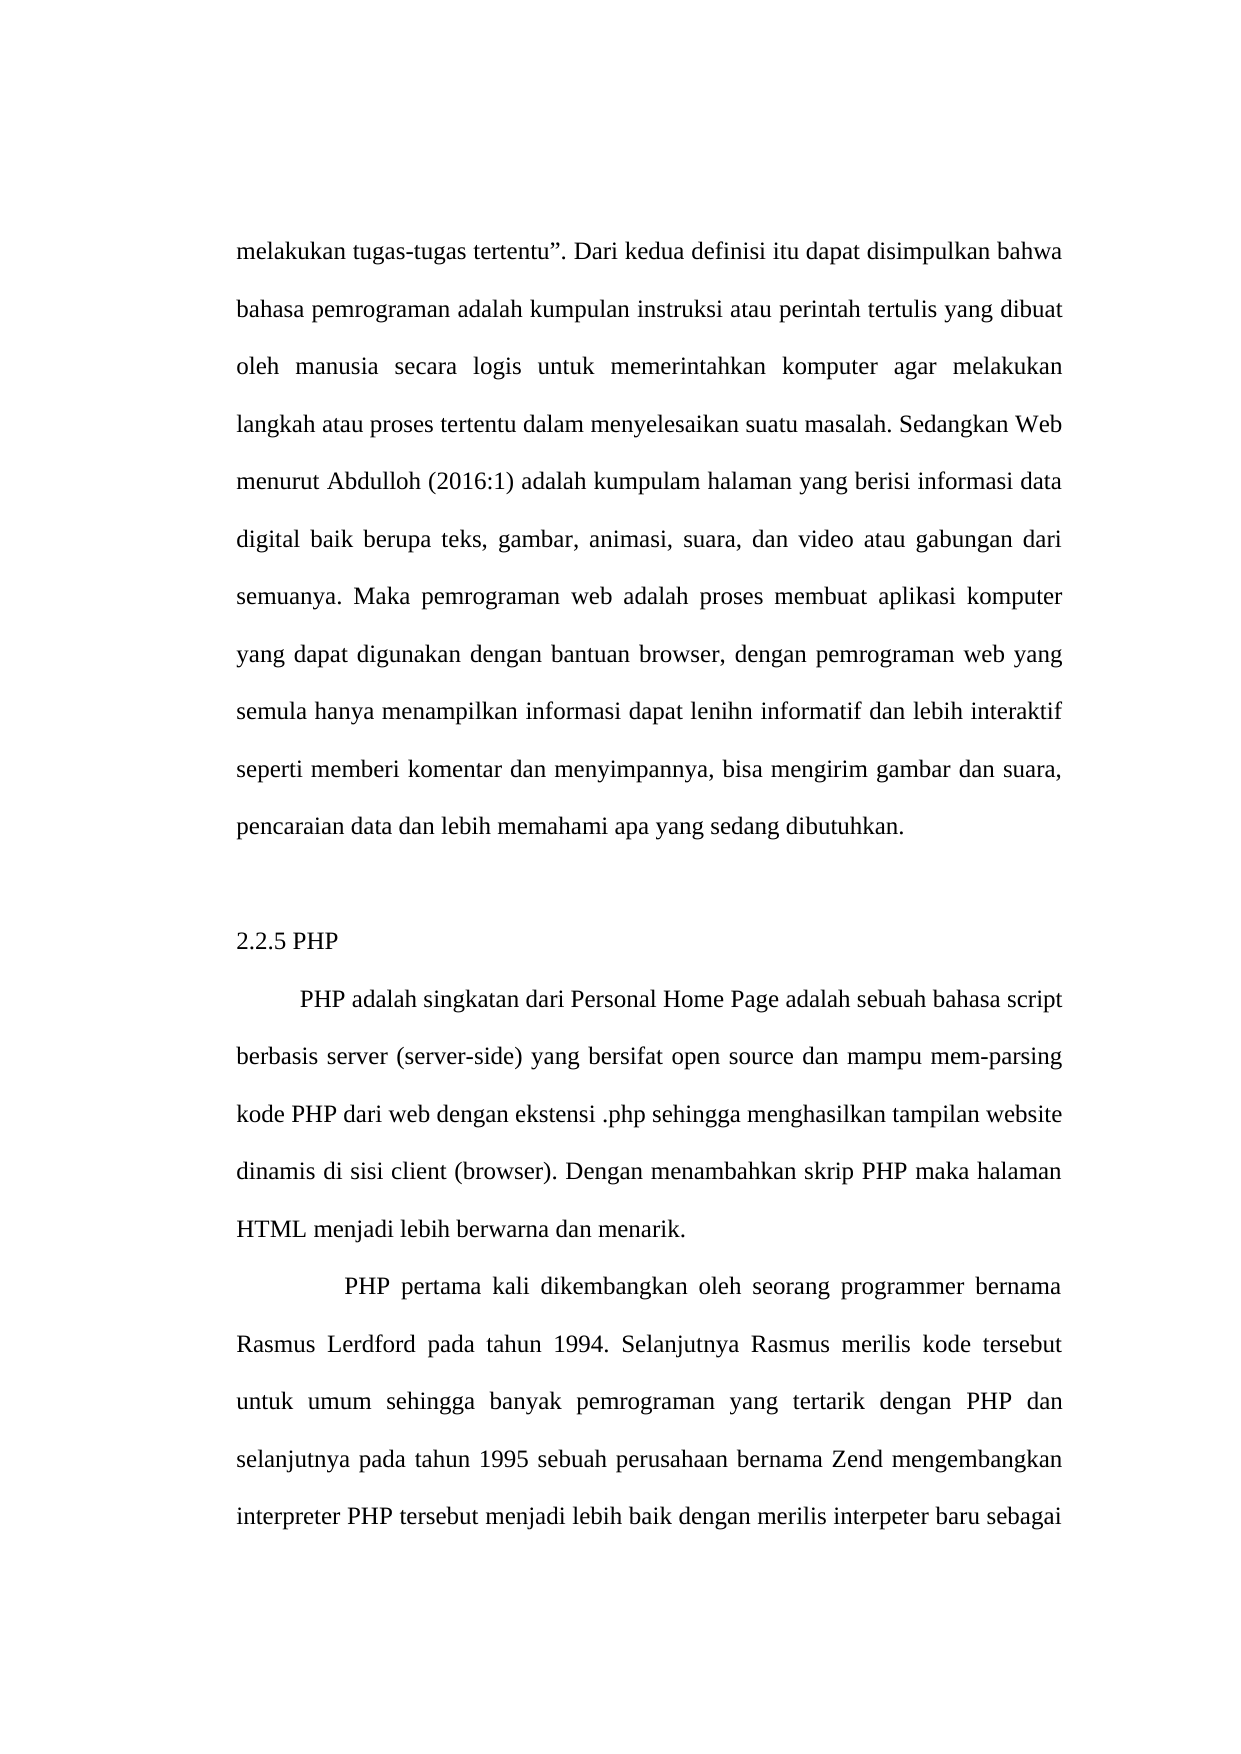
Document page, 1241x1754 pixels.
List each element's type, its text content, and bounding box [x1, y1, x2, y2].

text 2.2.5 PHP [236, 926, 1063, 955]
text PHP adalah singkatan dari Personal Home Page adalah sebuah bahasa script berbasis server (server-side) yang bersifat open source dan mampu mem-parsing kode PHP dari web dengan ekstensi .php sehingga menghasilkan tampilan website dinamis di sisi client (browser). Dengan menambahkan skrip PHP maka halaman HTML menjadi lebih berwarna dan menarik. [236, 984, 1063, 1242]
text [236, 236, 1063, 840]
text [236, 1271, 1063, 1530]
